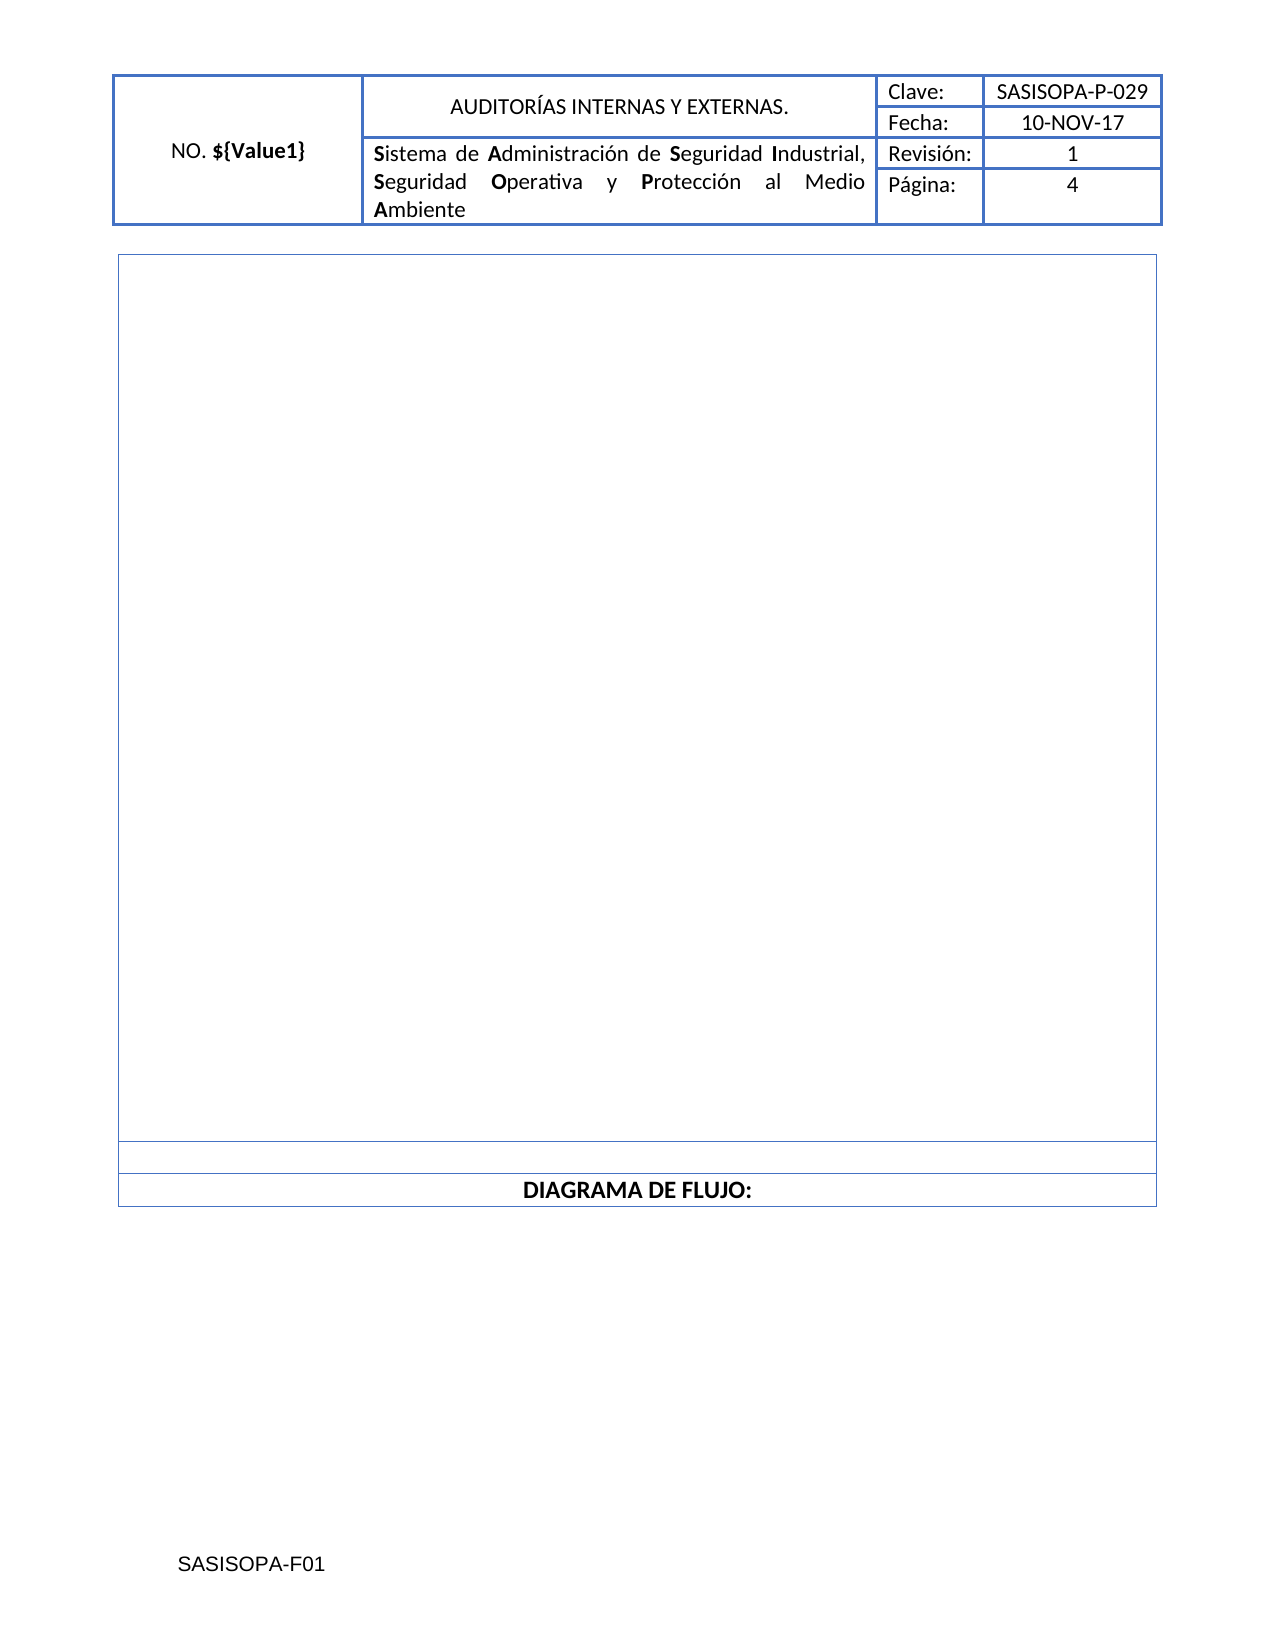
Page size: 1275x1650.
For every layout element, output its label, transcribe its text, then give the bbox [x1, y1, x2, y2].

table_cell DIAGRAMA DE FLUJO: [119, 1174, 1156, 1206]
table_cell [119, 1142, 1156, 1173]
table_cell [119, 255, 1156, 1141]
